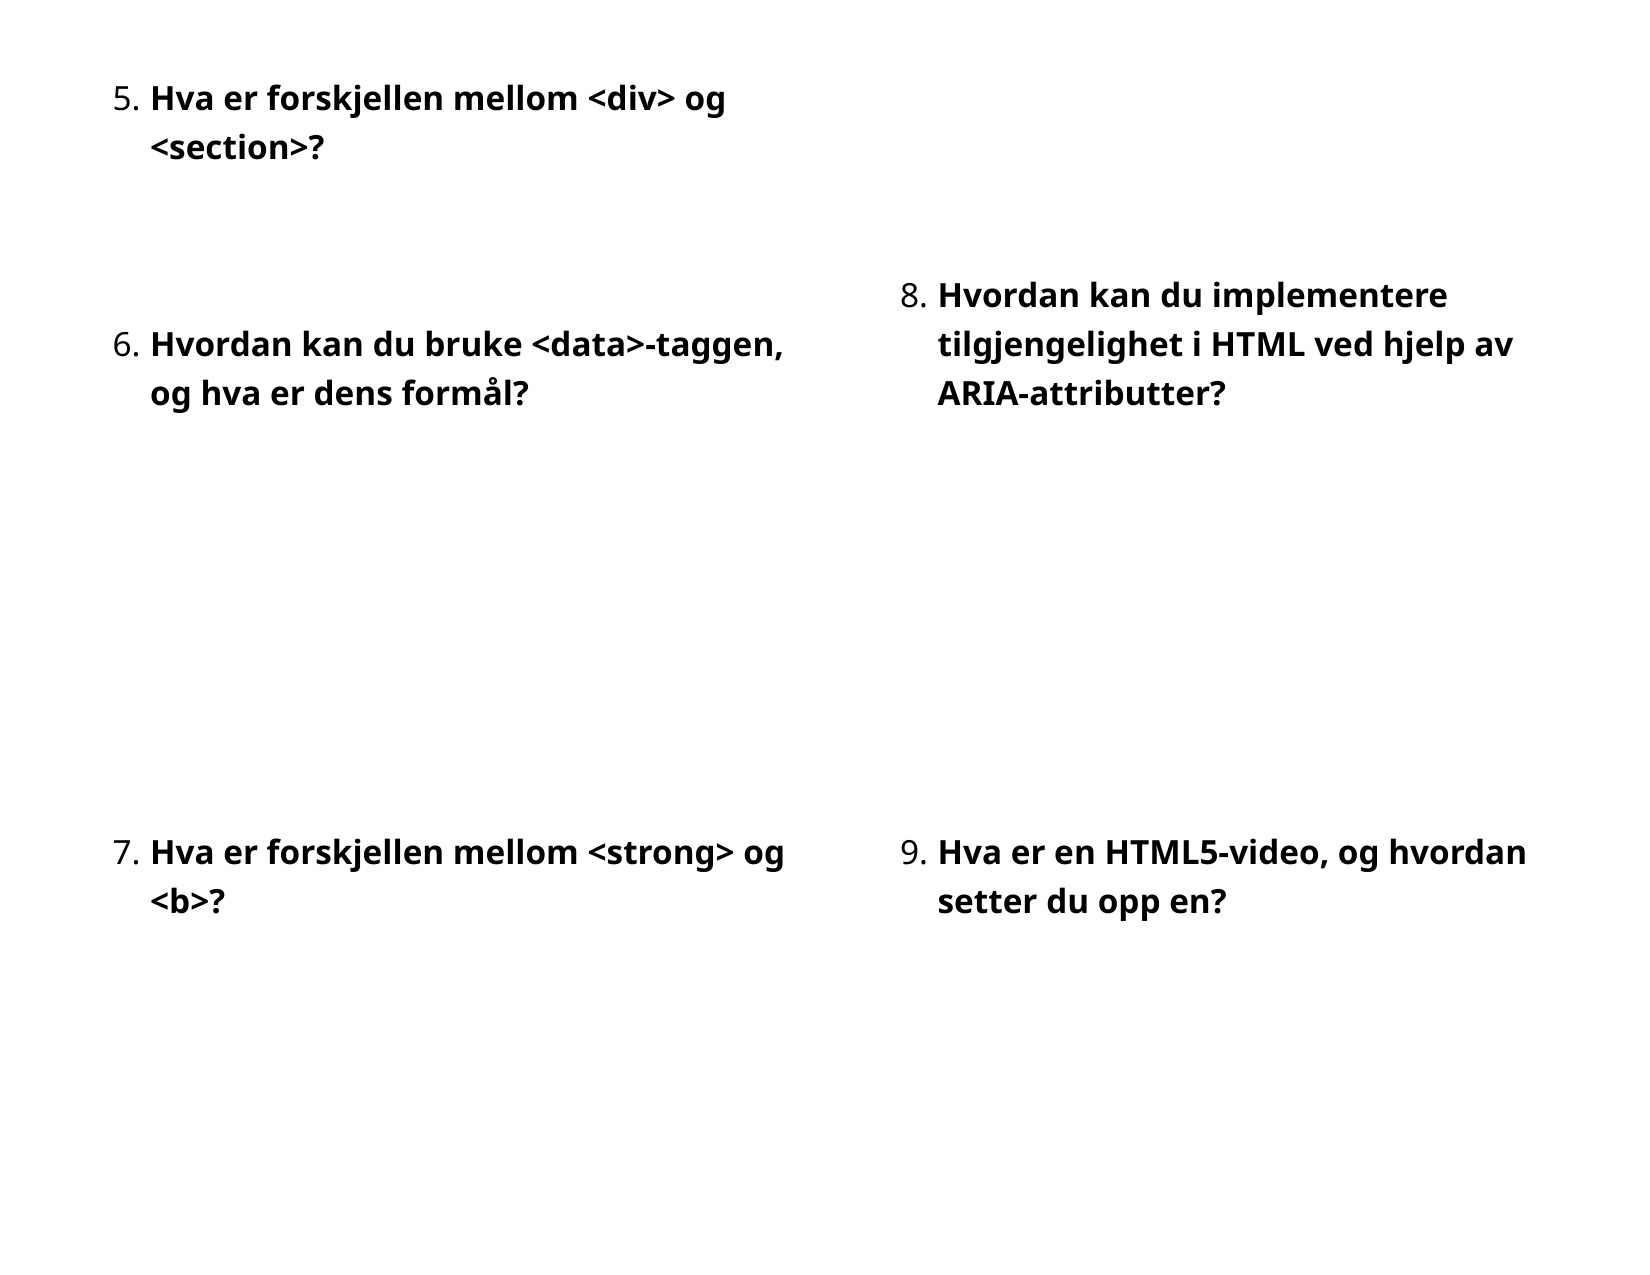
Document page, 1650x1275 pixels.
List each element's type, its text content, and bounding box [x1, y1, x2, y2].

list Hvordan kan du implementere tilgjengelighet i HTML ved hjelp av ARIA-attributter? [900, 272, 1575, 415]
list Hva er forskjellen mellom <strong> og <b>? [112, 829, 787, 923]
list Hvordan kan du bruke <data>-taggen, og hva er dens formål? [112, 321, 787, 415]
list Hva er forskjellen mellom <div> og <section>? [112, 75, 787, 169]
list Hva er en HTML5-video, og hvordan setter du opp en? [900, 829, 1575, 923]
